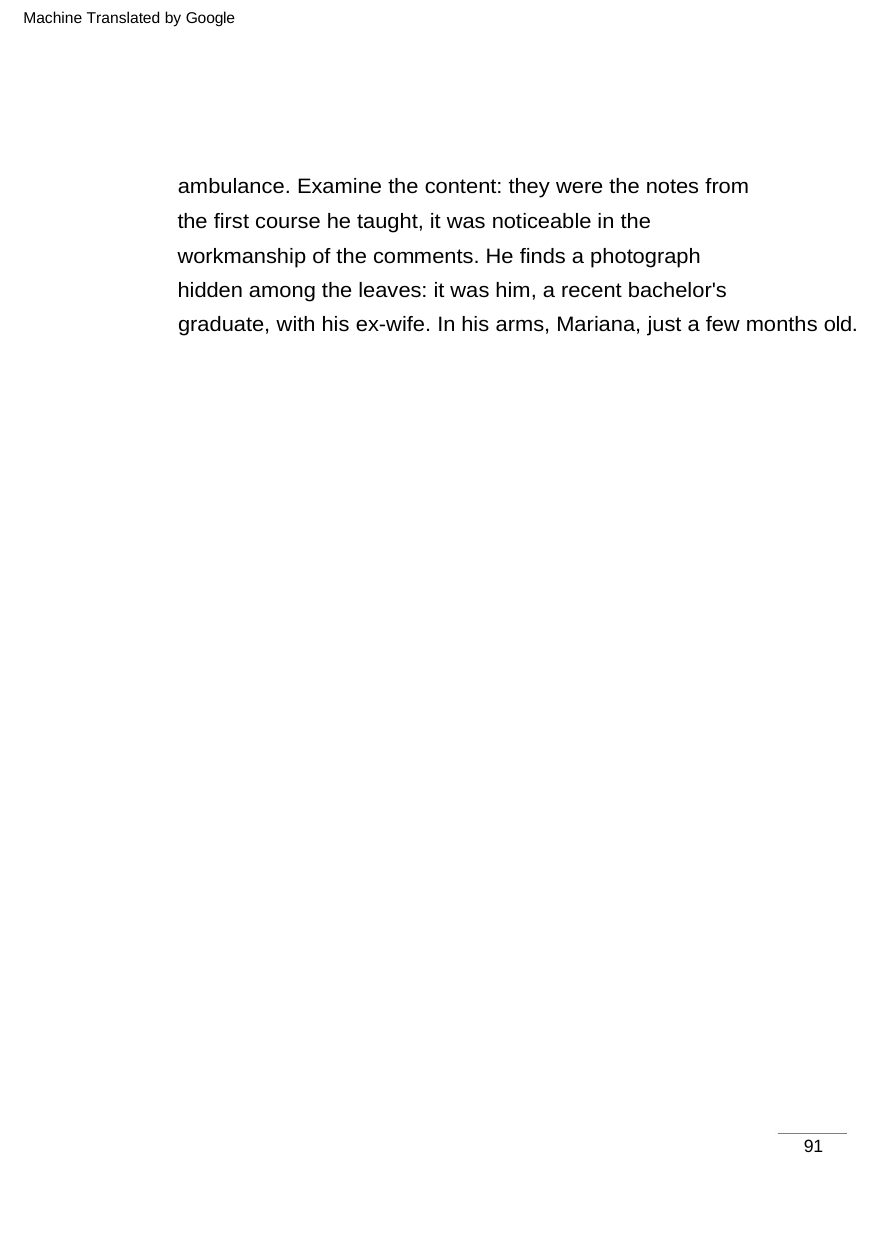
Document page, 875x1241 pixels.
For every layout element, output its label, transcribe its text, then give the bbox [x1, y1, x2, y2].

text graduate, with his ex-wife. In his arms, Mariana, just a few months old. [178, 313, 874, 336]
text ambulance. Examine the content: they were the notes from the first course he taught, it was noticeable in the workmanship of the comments. He finds a photograph hidden among the leaves: it was him, a recent bachelor's [177, 174, 750, 302]
text 91 [12, 1129, 823, 1156]
picture [823, 1130, 850, 1135]
